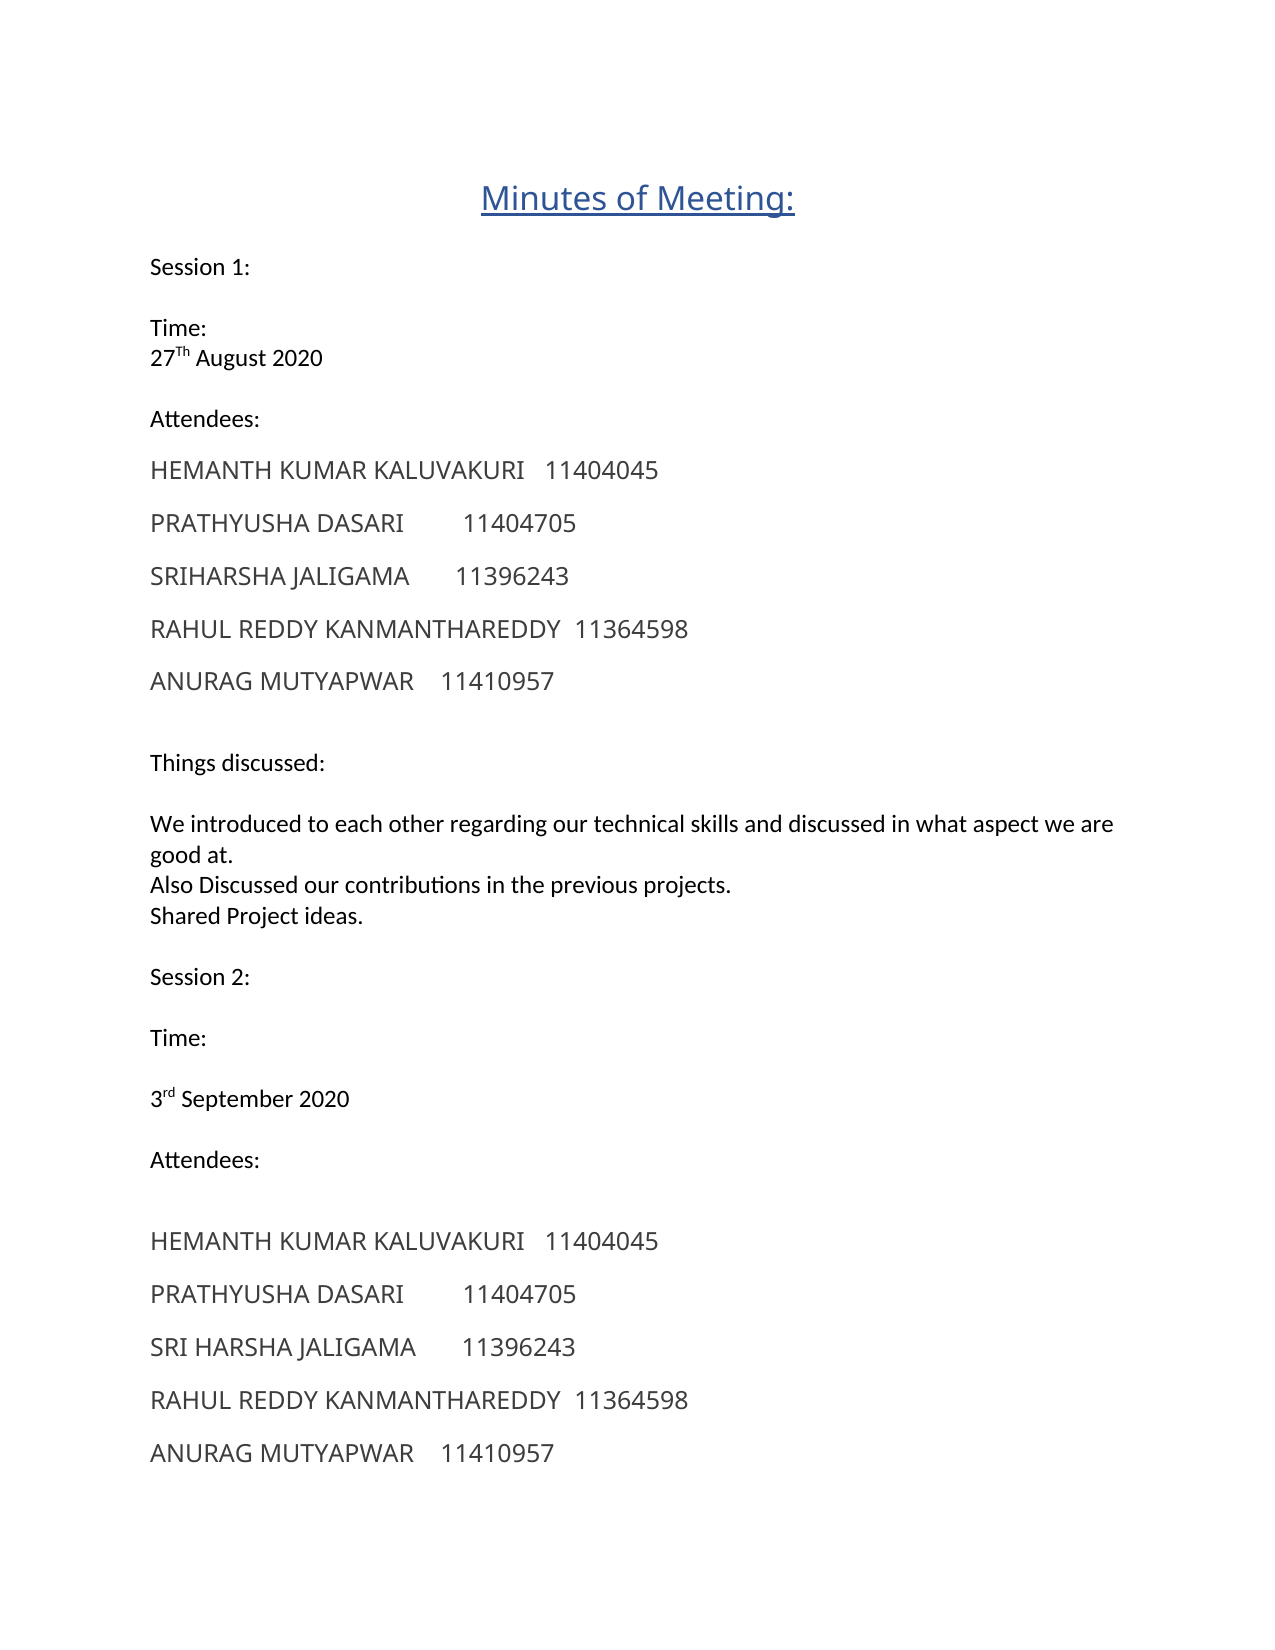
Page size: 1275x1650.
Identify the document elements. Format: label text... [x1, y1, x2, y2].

text Time: [150, 1022, 1125, 1053]
text ANURAG MUTYAPWAR 11410957 [150, 1435, 1125, 1469]
text Time: [150, 312, 1125, 342]
text HEMANTH KUMAR KALUVAKURI 11404045 [150, 453, 1125, 487]
text RAHUL REDDY KANMANTHAREDDY 11364598 [150, 611, 1125, 645]
text HEMANTH KUMAR KALUVAKURI 11404045 [150, 1224, 1125, 1258]
text 27Th August 2020 [150, 342, 1125, 373]
text Attendees: [150, 1144, 1125, 1175]
text Things discussed: [150, 717, 1125, 778]
text Session 1: [150, 251, 1125, 281]
text PRATHYUSHA DASARI 11404705 [150, 1277, 1125, 1311]
text Attendees: [150, 403, 1125, 434]
text Also Discussed our contributions in the previous projects. [150, 869, 1125, 900]
text 3rd September 2020 [150, 1083, 1125, 1114]
text We introduced to each other regarding our technical skills and discussed in what aspect we are good at. [150, 808, 1125, 869]
text Shared Project ideas. [150, 900, 1125, 931]
text RAHUL REDDY KANMANTHAREDDY 11364598 [150, 1382, 1125, 1416]
text SRIHARSHA JALIGAMA 11396243 [150, 558, 1125, 592]
text PRATHYUSHA DASARI 11404705 [150, 506, 1125, 540]
subtitle Minutes of Meeting: [150, 175, 1125, 220]
text ANURAG MUTYAPWAR 11410957 [150, 664, 1125, 698]
text SRI HARSHA JALIGAMA 11396243 [150, 1329, 1125, 1364]
text Session 2: [150, 961, 1125, 992]
